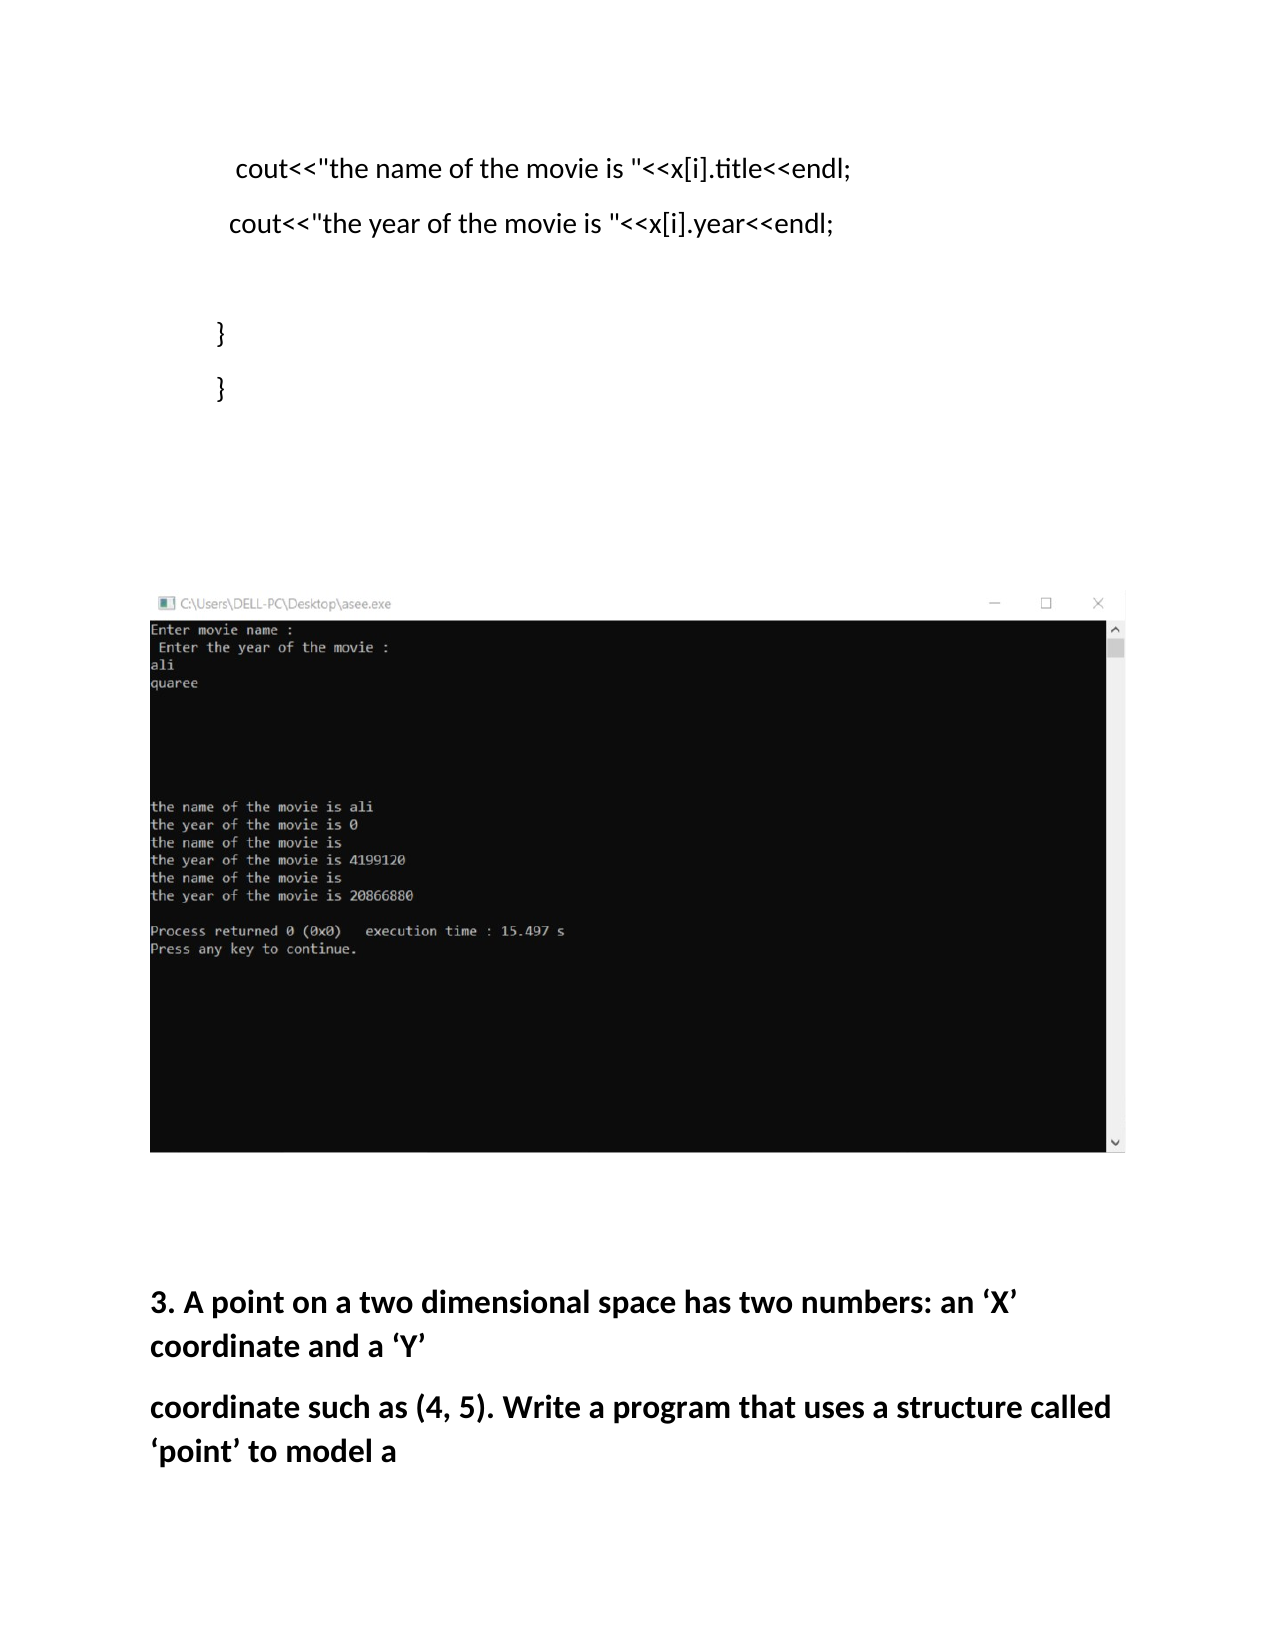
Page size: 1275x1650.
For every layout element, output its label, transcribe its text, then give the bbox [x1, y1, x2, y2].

text } [150, 315, 1125, 351]
text coordinate such as (4, 5). Write a program that uses a structure called ‘point’ to model a [150, 1386, 1125, 1471]
picture [150, 590, 1125, 1153]
text cout<<"the name of the movie is "<<x[i].title<<endl; [150, 150, 1125, 186]
text 3. A point on a two dimensional space has two numbers: an ‘X’ coordinate and a ‘Y’ [150, 1281, 1125, 1366]
text } [150, 370, 1125, 406]
text cout<<"the year of the movie is "<<x[i].year<<endl; [150, 205, 1125, 241]
